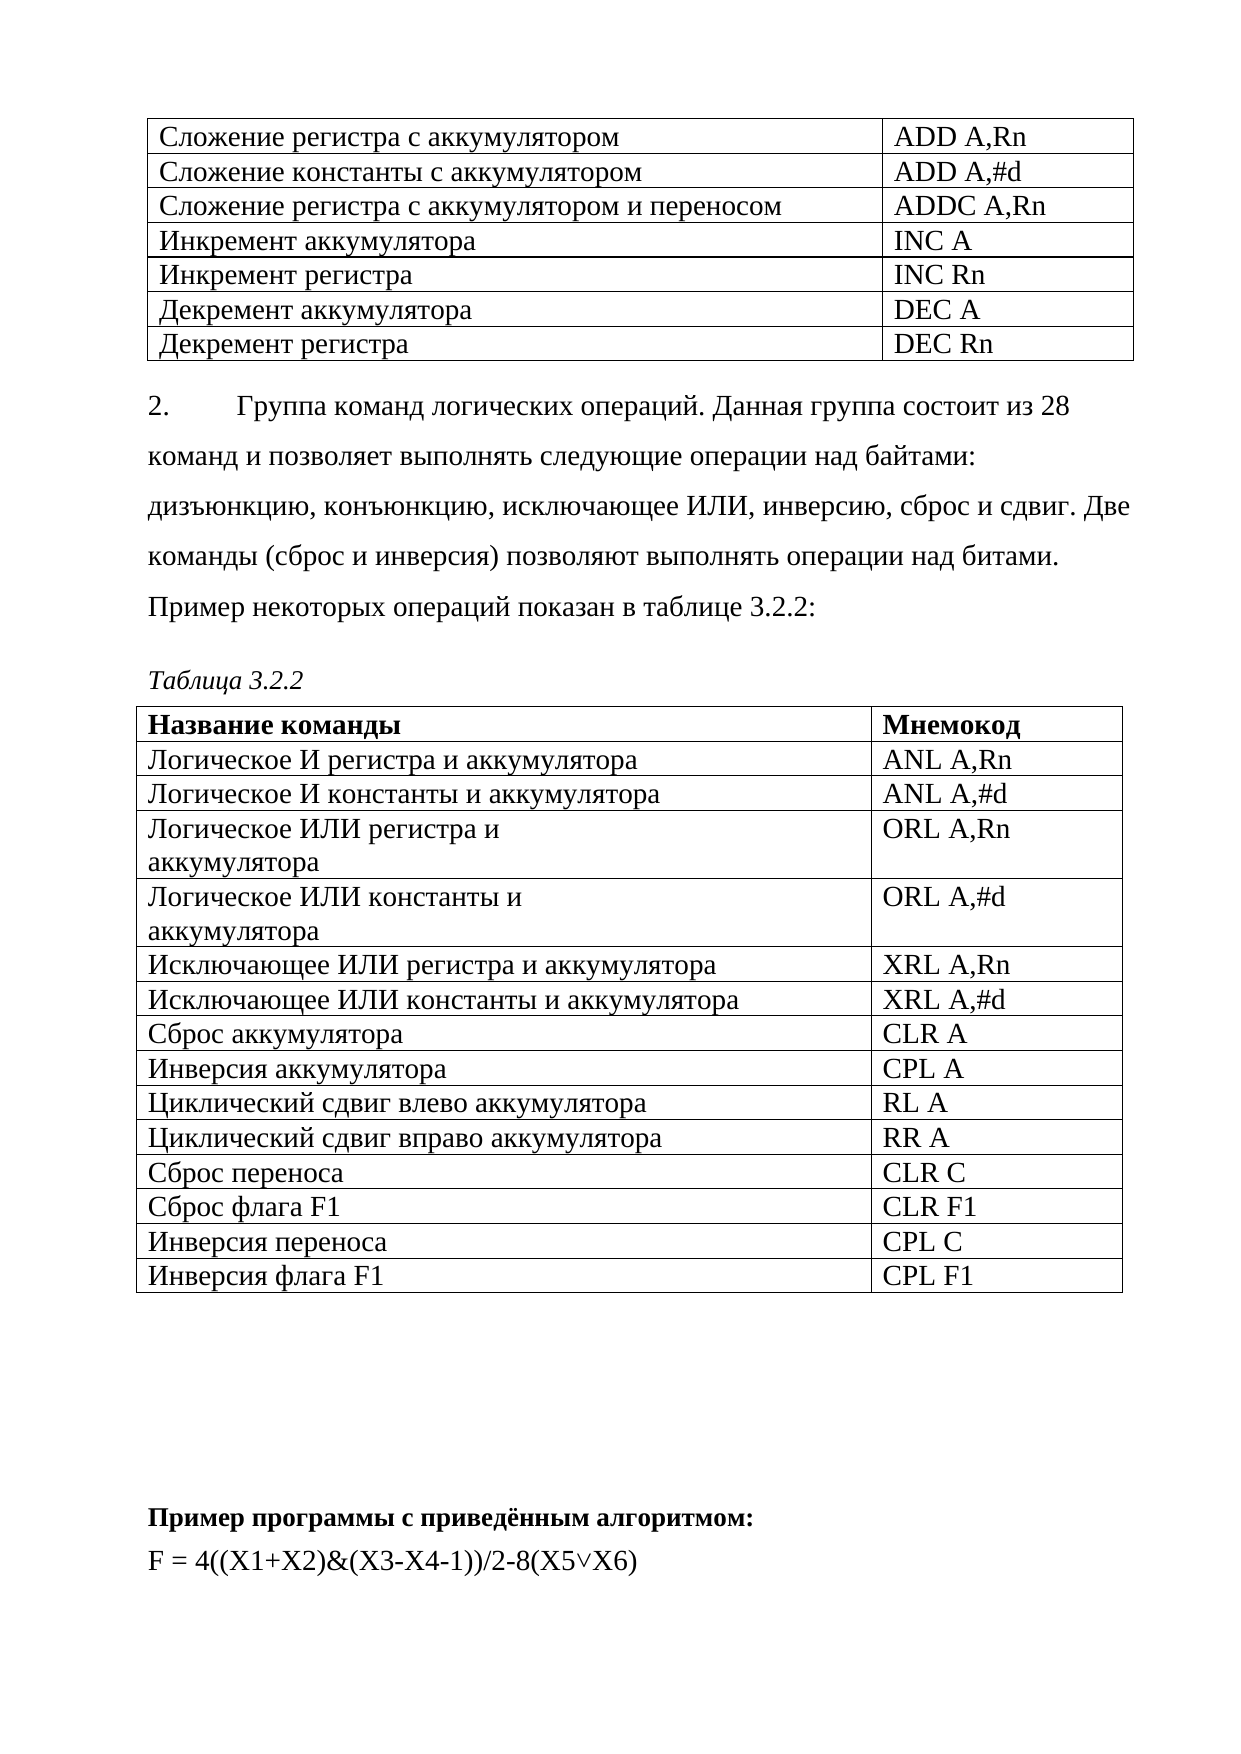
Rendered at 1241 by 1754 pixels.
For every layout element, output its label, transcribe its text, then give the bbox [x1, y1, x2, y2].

table_cell INC Rn [883, 258, 1133, 291]
table_cell ORL A,Rn [872, 811, 1122, 878]
table_cell ANL A,Rn [872, 742, 1122, 775]
table_cell Инверсия флага F1 [137, 1259, 871, 1292]
list Группа команд логических операций. Данная группа состоит из 28 команд и позволяет выполнять следующие операции над байтами: дизъюнкцию, конъюнкцию, исключающее ИЛИ, инверсию, сброс и сдвиг. Две команды (сброс и инверсия) позволяют выполнять операции над битами. Пример некоторых операций показан в таблице 3.2.2: [148, 388, 1152, 622]
table_cell Инкремент регистра [148, 258, 882, 291]
table_cell Логическое ИЛИ константы и аккумулятора [137, 879, 871, 946]
table_cell Декремент аккумулятора [148, 292, 882, 326]
table_cell Декремент регистра [148, 327, 882, 360]
table_cell Логическое И константы и аккумулятора [137, 776, 871, 810]
table_header Название команды [137, 707, 871, 741]
table_cell DEC A [883, 292, 1133, 326]
table_cell Циклический сдвиг влево аккумулятора [137, 1086, 871, 1119]
table_cell ADD A,#d [883, 154, 1133, 187]
table_cell Сложение регистра с аккумулятором [148, 119, 882, 153]
table_cell Логическое ИЛИ регистра и аккумулятора [137, 811, 871, 878]
table_cell DEC Rn [883, 327, 1133, 360]
table_cell Исключающее ИЛИ константы и аккумулятора [137, 982, 871, 1015]
table_cell Логическое И регистра и аккумулятора [137, 742, 871, 775]
table_cell ANL А,#d [872, 776, 1122, 810]
table_cell CPL F1 [872, 1259, 1122, 1292]
table_cell CLR С [872, 1155, 1122, 1188]
table_cell CPL С [872, 1224, 1122, 1257]
table_cell Сброс аккумулятора [137, 1016, 871, 1050]
table_cell Сложение регистра с аккумулятором и переносом [148, 188, 882, 222]
table_cell Сложение константы с аккумулятором [148, 154, 882, 187]
table_cell Циклический сдвиг вправо аккумулятора [137, 1120, 871, 1154]
table_cell XRL A,#d [872, 982, 1122, 1015]
table_cell Сброс флага F1 [137, 1189, 871, 1223]
table_cell ORL A,#d [872, 879, 1122, 946]
table_cell CLR A [872, 1016, 1122, 1050]
table_cell INC А [883, 223, 1133, 256]
table_cell ADDC A,Rn [883, 188, 1133, 222]
table_cell XRL A,Rn [872, 947, 1122, 981]
table_cell RL А [872, 1086, 1122, 1119]
subtitle Таблица 3.2.2 [148, 664, 1152, 695]
text F = 4((X1+X2)&(X3-X4-1))/2-8(X5˅X6) [148, 1543, 1152, 1577]
table_cell ADD А,Rn [883, 119, 1133, 153]
table_cell Инкремент аккумулятора [148, 223, 882, 256]
table_cell Сброс переноса [137, 1155, 871, 1188]
subtitle Пример программы с приведённым алгоритмом: [148, 1501, 1152, 1532]
table_cell Исключающее ИЛИ регистра и аккумулятора [137, 947, 871, 981]
table_cell RR А [872, 1120, 1122, 1154]
table_header Мнемокод [872, 707, 1122, 741]
table_cell CLR F1 [872, 1189, 1122, 1223]
table_cell CPL A [872, 1051, 1122, 1084]
table_cell Инверсия переноса [137, 1224, 871, 1257]
table_cell Инверсия аккумулятора [137, 1051, 871, 1084]
